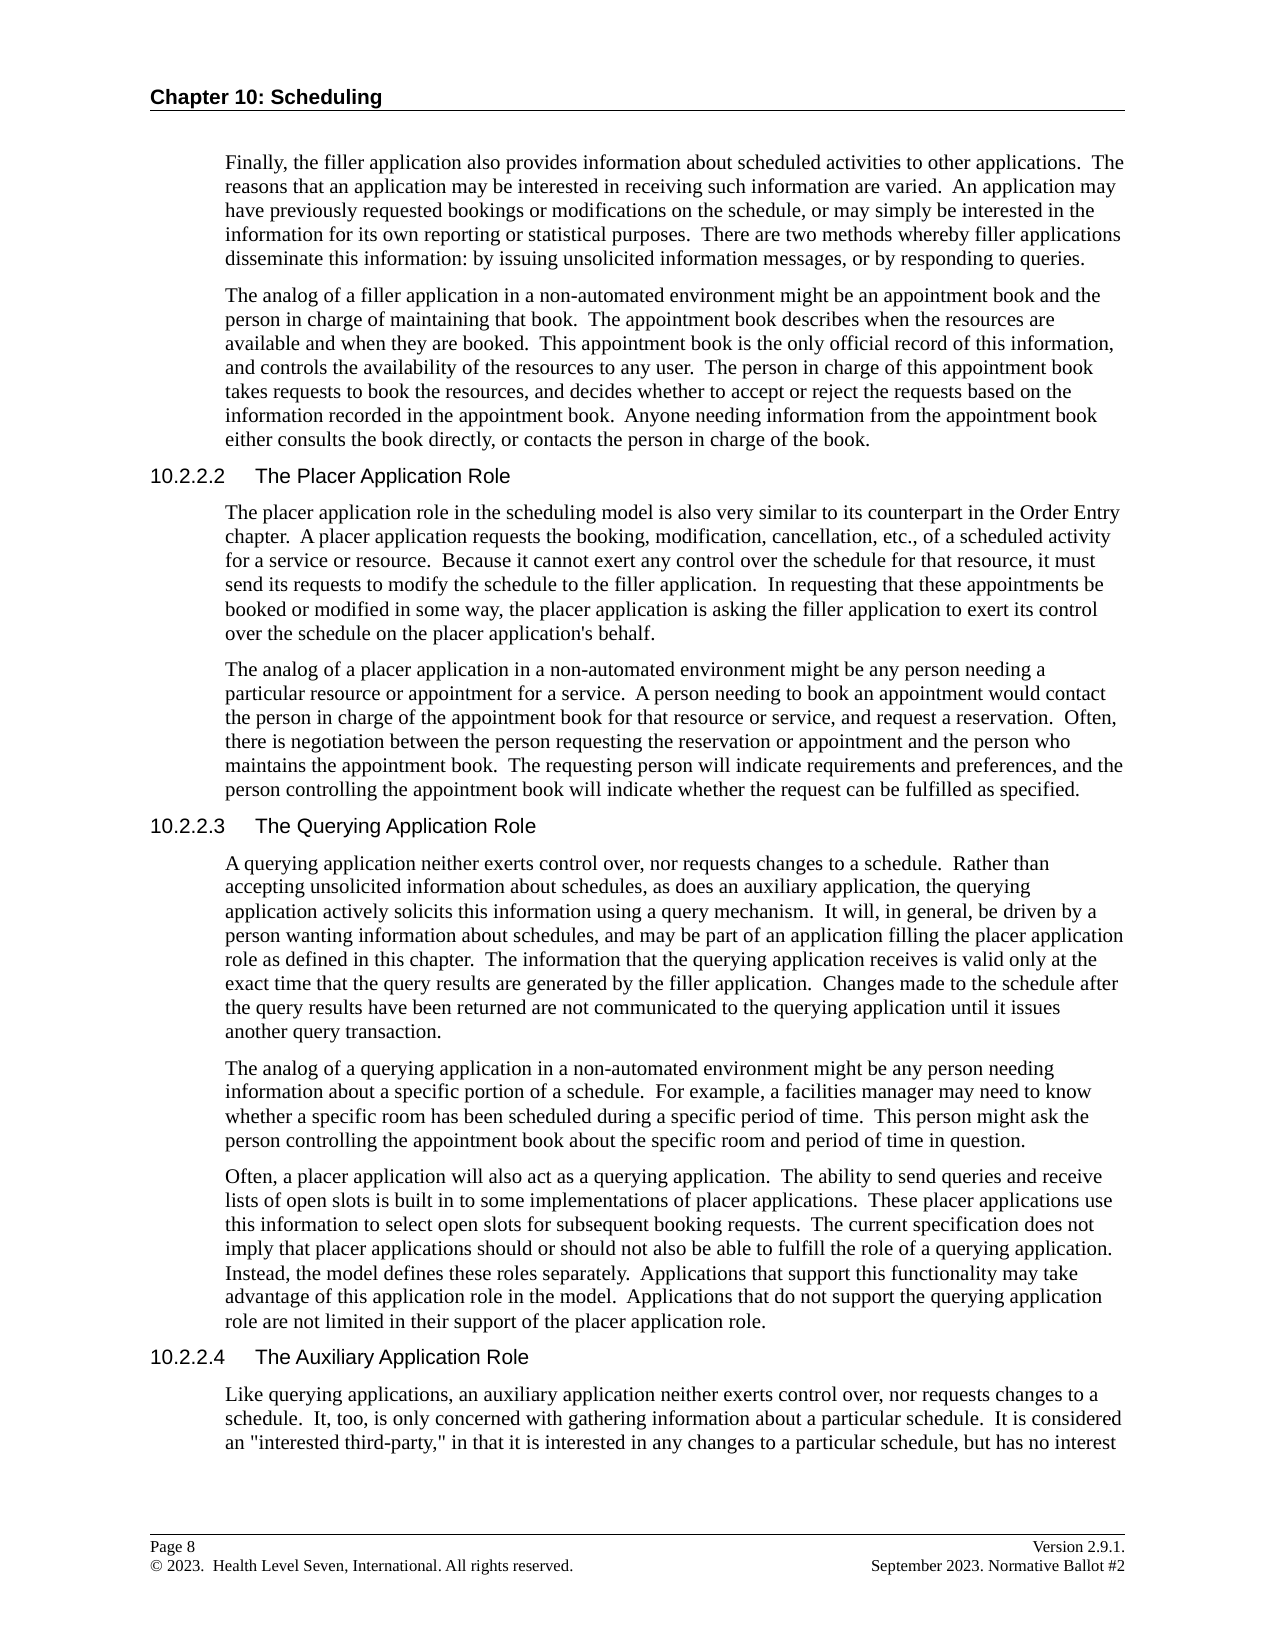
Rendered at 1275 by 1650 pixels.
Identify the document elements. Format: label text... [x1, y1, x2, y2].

subtitle The Placer Application Role [150, 464, 1125, 488]
text Often, a placer application will also act as a querying application. The ability to send queries and receive lists of open slots is built in to some implementations of placer applications. These placer applications use this information to select open slots for subsequent booking requests. The current specification does not imply that placer applications should or should not also be able to fulfill the role of a querying application. Instead, the model defines these roles separately. Applications that support this functionality may take advantage of this application role in the model. Applications that do not support the querying application role are not limited in their support of the placer application role. [225, 1164, 1125, 1333]
subtitle The Querying Application Role [150, 814, 1125, 838]
text The analog of a placer application in a non-automated environment might be any person needing a particular resource or appointment for a service. A person needing to book an appointment would contact the person in charge of the appointment book for that resource or service, and request a reservation. Often, there is negotiation between the person requesting the reservation or appointment and the person who maintains the appointment book. The requesting person will indicate requirements and preferences, and the person controlling the appointment book will indicate whether the request can be fulfilled as specified. [225, 657, 1125, 801]
text The analog of a querying application in a non-automated environment might be any person needing information about a specific portion of a schedule. For example, a facilities manager may need to know whether a specific room has been scheduled during a specific period of time. This person might ask the person controlling the appointment book about the specific room and period of time in question. [225, 1055, 1125, 1152]
subtitle The Auxiliary Application Role [150, 1345, 1125, 1369]
text Finally, the filler application also provides information about scheduled activities to other applications. The reasons that an application may be interested in receiving such information are varied. An application may have previously requested bookings or modifications on the schedule, or may simply be interested in the information for its own reporting or statistical purposes. There are two methods whereby filler applications disseminate this information: by issuing unsolicited information messages, or by responding to queries. [225, 150, 1125, 270]
text The placer application role in the scheduling model is also very similar to its counterpart in the Order Entry chapter. A placer application requests the booking, modification, cancellation, etc., of a scheduled activity for a service or resource. Because it cannot exert any control over the schedule for that resource, it must send its requests to modify the schedule to the filler application. In requesting that these appointments be booked or modified in some way, the placer application is asking the filler application to exert its control over the schedule on the placer application's behalf. [225, 500, 1125, 644]
text The analog of a filler application in a non-automated environment might be an appointment book and the person in charge of maintaining that book. The appointment book describes when the resources are available and when they are booked. This appointment book is the only official record of this information, and controls the availability of the resources to any user. The person in charge of this appointment book takes requests to book the resources, and decides whether to accept or reject the requests based on the information recorded in the appointment book. Anyone needing information from the appointment book either consults the book directly, or contacts the person in charge of the book. [225, 283, 1125, 451]
text A querying application neither exerts control over, nor requests changes to a schedule. Rather than accepting unsolicited information about schedules, as does an auxiliary application, the querying application actively solicits this information using a query mechanism. It will, in general, be driven by a person wanting information about schedules, and may be part of an application filling the placer application role as defined in this chapter. The information that the querying application receives is valid only at the exact time that the query results are generated by the filler application. Changes made to the schedule after the query results have been returned are not communicated to the querying application until it issues another query transaction. [225, 850, 1125, 1043]
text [225, 1382, 1125, 1454]
